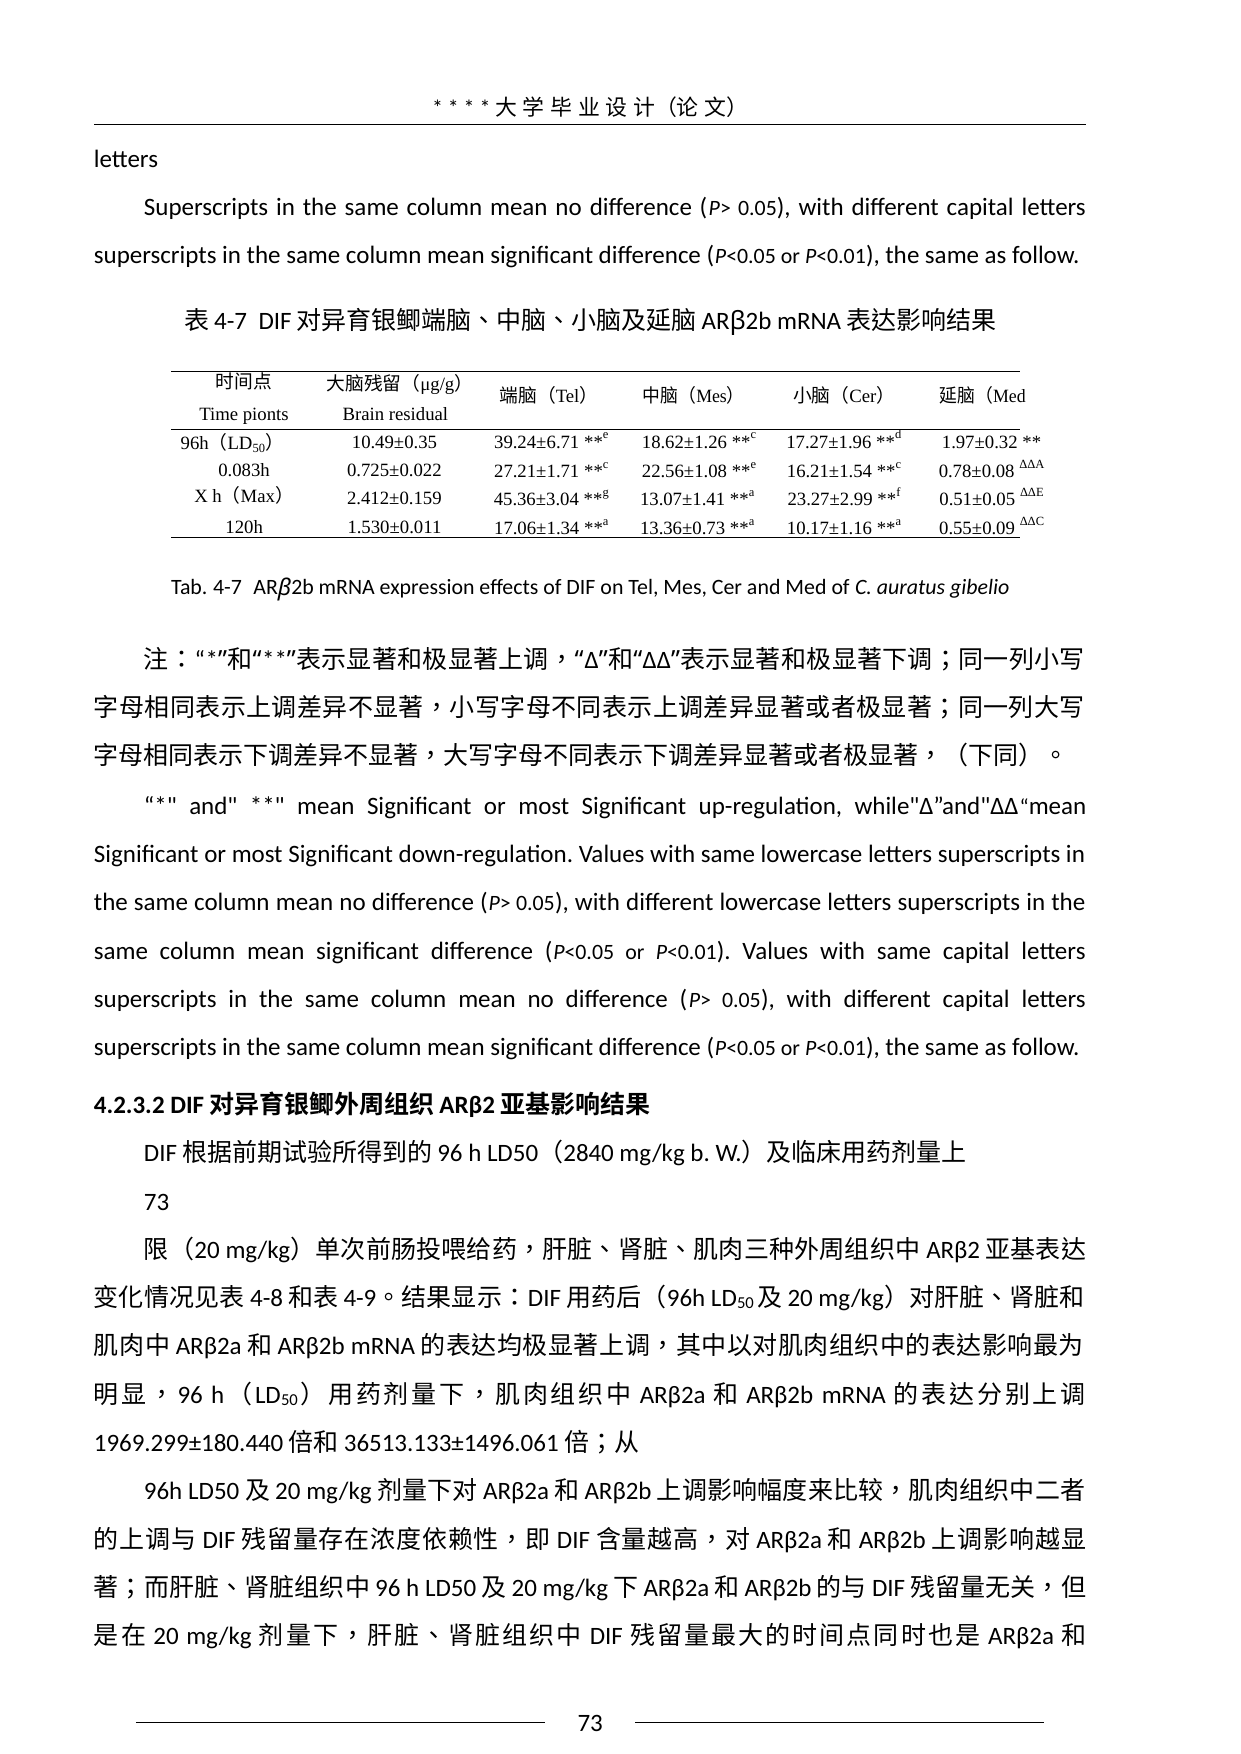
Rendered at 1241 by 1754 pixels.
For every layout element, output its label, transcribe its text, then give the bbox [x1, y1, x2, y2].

text Superscripts in the same column mean no difference (P> 0.05), with different capital letters superscripts in the same column mean significant difference (P<0.05 or P<0.01), the same as follow. [94, 173, 1086, 270]
text 73 [94, 1169, 1086, 1217]
text Tab. 4-7 ARβ2b mRNA expression effects of DIF on Tel, Mes, Cer and Med of C. auratus gibelio [94, 569, 1086, 602]
text “*" and" **" mean Significant or most Significant up-regulation, while"Δ”and"ΔΔ“mean Significant or most Significant down-regulation. Values with same lowercase letters superscripts in the same column mean no difference (P> 0.05), with different lowercase letters superscripts in the same column mean significant difference (P<0.05 or P<0.01). Values with same capital letters superscripts in the same column mean no difference (P> 0.05), with different capital letters superscripts in the same column mean significant difference (P<0.05 or P<0.01), the same as follow. [94, 772, 1086, 1062]
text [94, 125, 1086, 173]
text 注：“*”和“**”表示显著和极显著上调，“Δ”和“ΔΔ”表示显著和极显著下调；同一列小写字母相同表示上调差异不显著，小写字母不同表示上调差异显著或者极显著；同一列大写字母相同表示下调差异不显著，大写字母不同表示下调差异显著或者极显著，（下同）。 [94, 627, 1086, 772]
text 限（20 mg/kg）单次前肠投喂给药，肝脏、肾脏、肌肉三种外周组织中ARβ2亚基表达变化情况见表4-8和表4-9。结果显示：DIF用药后（96h LD50及20 mg/kg）对肝脏、肾脏和肌肉中ARβ2a和ARβ2b mRNA的表达均极显著上调，其中以对肌肉组织中的表达影响最为明显，96 h（LD50）用药剂量下，肌肉组织中ARβ2a和ARβ2b mRNA的表达分别上调1969.299±180.440倍和36513.133±1496.061倍；从 [94, 1217, 1086, 1459]
subtitle 4.2.3.2 DIF对异育银鲫外周组织ARβ2亚基影响结果 [94, 1086, 1086, 1120]
text DIF根据前期试验所得到的96 h LD50（2840 mg/kg b. W.）及临床用药剂量上 [94, 1120, 1086, 1169]
text 表4-7 DIF对异育银鲫端脑、中脑、小脑及延脑ARβ2b mRNA表达影响结果 [94, 303, 1086, 337]
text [94, 1459, 1086, 1652]
